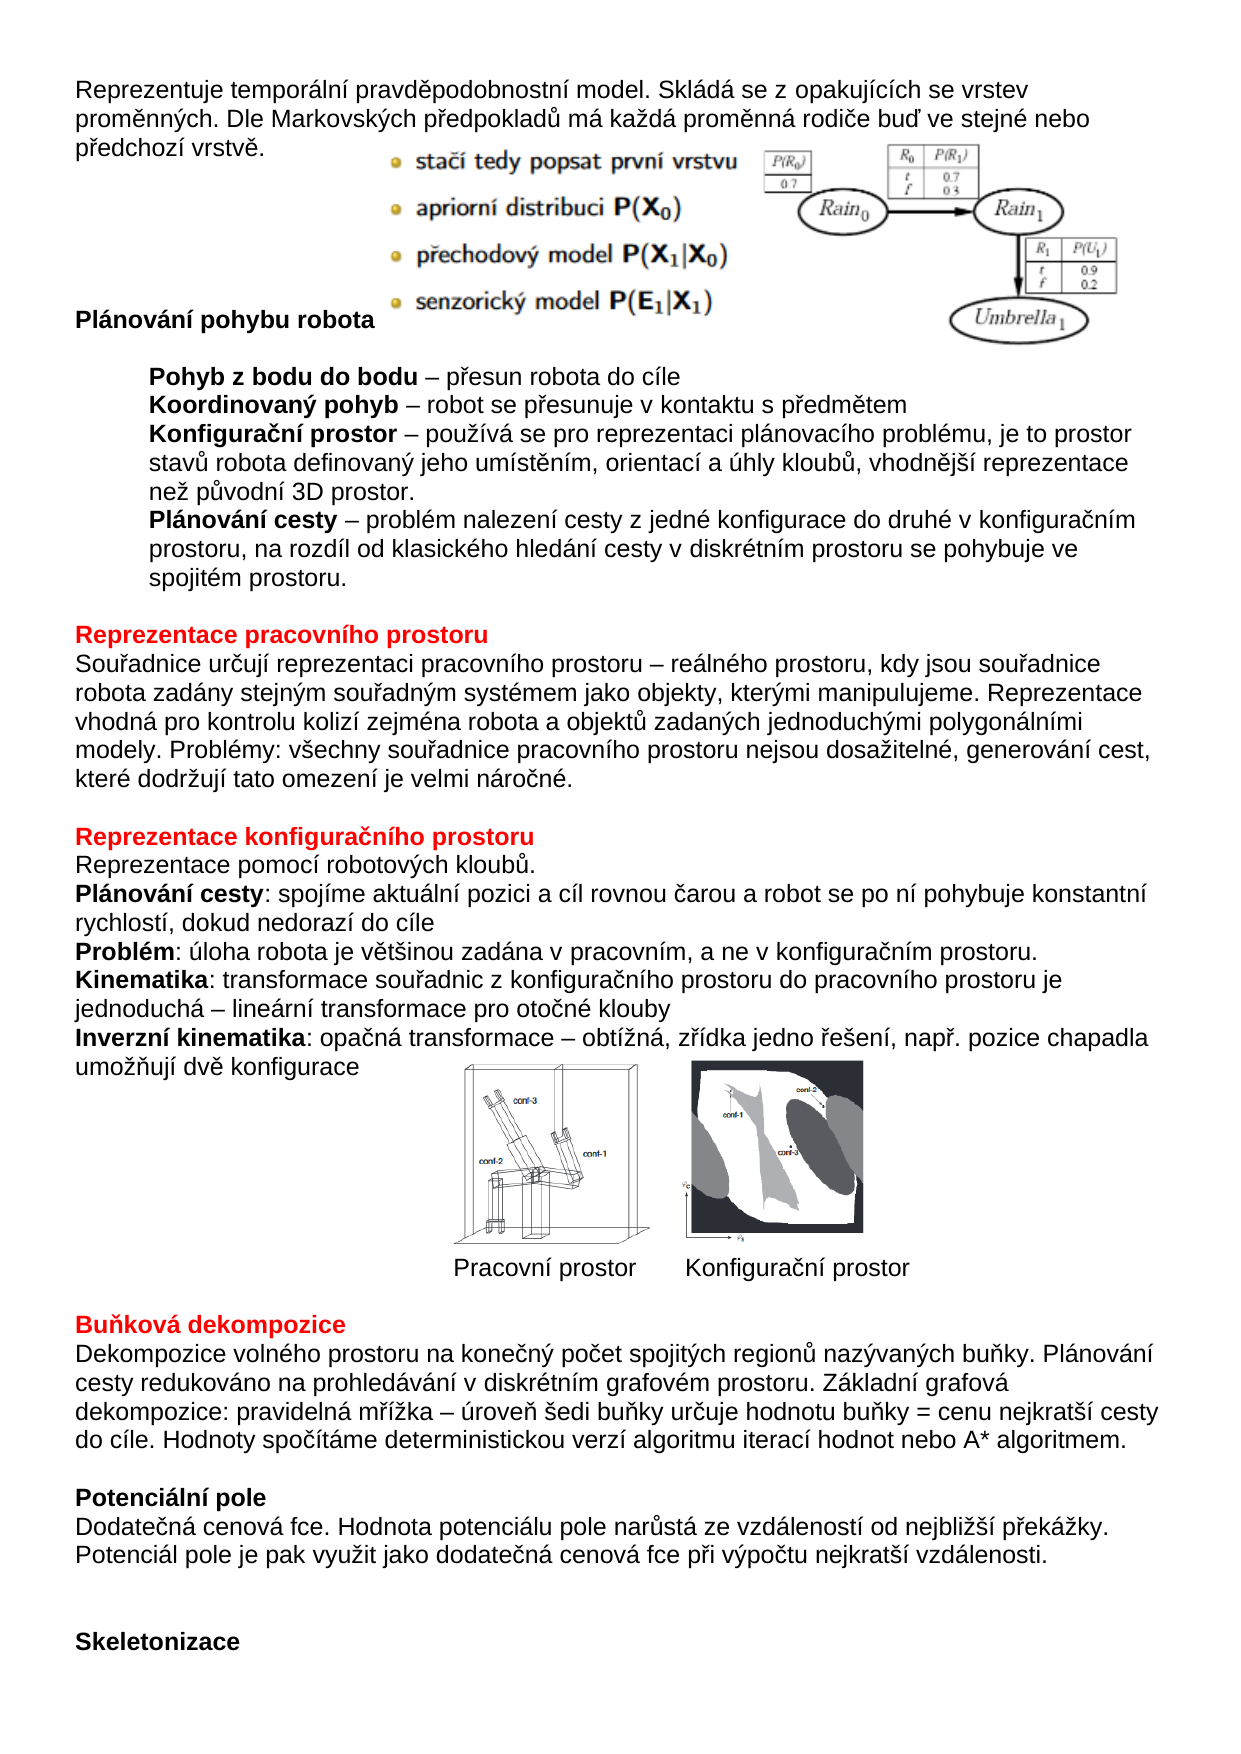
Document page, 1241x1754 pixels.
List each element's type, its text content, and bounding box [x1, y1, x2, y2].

text Plánování cesty – problém nalezení cesty z jedné konfigurace do druhé v konfiguračním prostoru, na rozdíl od klasického hledání cesty v diskrétním prostoru se pohybuje ve spojitém prostoru. [149, 506, 1165, 592]
text Plánování cesty: spojíme aktuální pozici a cíl rovnou čarou a robot se po ní pohybuje konstantní rychlostí, dokud nedorazí do cíle [75, 879, 1165, 937]
text Reprezentuje temporální pravděpodobnostní model. Skládá se z opakujících se vrstev proměnných. Dle Markovských předpokladů má každá proměnná rodiče buď ve stejné nebo předchozí vrstvě. [75, 75, 1165, 161]
text Potenciální pole [75, 1483, 1165, 1512]
text Pracovní prostor Konfigurační prostor [75, 1253, 1165, 1282]
text Koordinovaný pohyb – robot se přesunuje v kontaktu s předmětem [75, 391, 1165, 419]
picture [748, 334, 1149, 351]
text Souřadnice určují reprezentaci pracovního prostoru – reálného prostoru, kdy jsou souřadnice robota zadány stejným souřadným systémem jako objekty, kterými manipulujeme. Reprezentace vhodná pro kontrolu kolizí zejména robota a objektů zadaných jednoduchými polygonálními modely. Problémy: všechny souřadnice pracovního prostoru nejsou dosažitelné, generování cest, které dodržují tato omezení je velmi náročné. [75, 649, 1165, 793]
text Buňková dekompozice [75, 1311, 1165, 1339]
text Reprezentace pracovního prostoru [75, 621, 1165, 649]
text Problém: úloha robota je většinou zadána v pracovním, a ne v konfiguračním prostoru. [75, 937, 1165, 966]
text Kinematika: transformace souřadnic z konfiguračního prostoru do pracovního prostoru je jednoduchá – lineární transformace pro otočné klouby [75, 966, 1165, 1023]
text Inverzní kinematika: opačná transformace – obtížná, zřídka jedno řešení, např. pozice chapadla umožňují dvě konfigurace [75, 1023, 1165, 1081]
text Pohyb z bodu do bodu – přesun robota do cíle [75, 362, 1165, 391]
picture [384, 148, 741, 322]
text Plánování pohybu robota [75, 305, 1165, 334]
text Dekompozice volného prostoru na konečný počet spojitých regionů nazývaných buňky. Plánování cesty redukováno na prohledávání v diskrétním grafovém prostoru. Základní grafová dekompozice: pravidelná mřížka – úroveň šedi buňky určuje hodnotu buňky = cenu nejkratší cesty do cíle. Hodnoty spočítáme deterministickou verzí algoritmu iterací hodnot nebo A* algoritmem. [75, 1339, 1165, 1454]
text Reprezentace pomocí robotových kloubů. [75, 851, 1165, 879]
picture [443, 1081, 868, 1249]
text Dodatečná cenová fce. Hodnota potenciálu pole narůstá ze vzdáleností od nejbližší překážky. Potenciál pole je pak využit jako dodatečná cenová fce při výpočtu nejkratší vzdálenosti. [75, 1512, 1165, 1569]
text Reprezentace konfiguračního prostoru [75, 822, 1165, 851]
text Konfigurační prostor – používá se pro reprezentaci plánovacího problému, je to prostor stavů robota definovaný jeho umístěním, orientací a úhly kloubů, vhodnější reprezentace než původní 3D prostor. [149, 419, 1165, 506]
picture [748, 161, 1149, 305]
text Skeletonizace [75, 1627, 1165, 1656]
